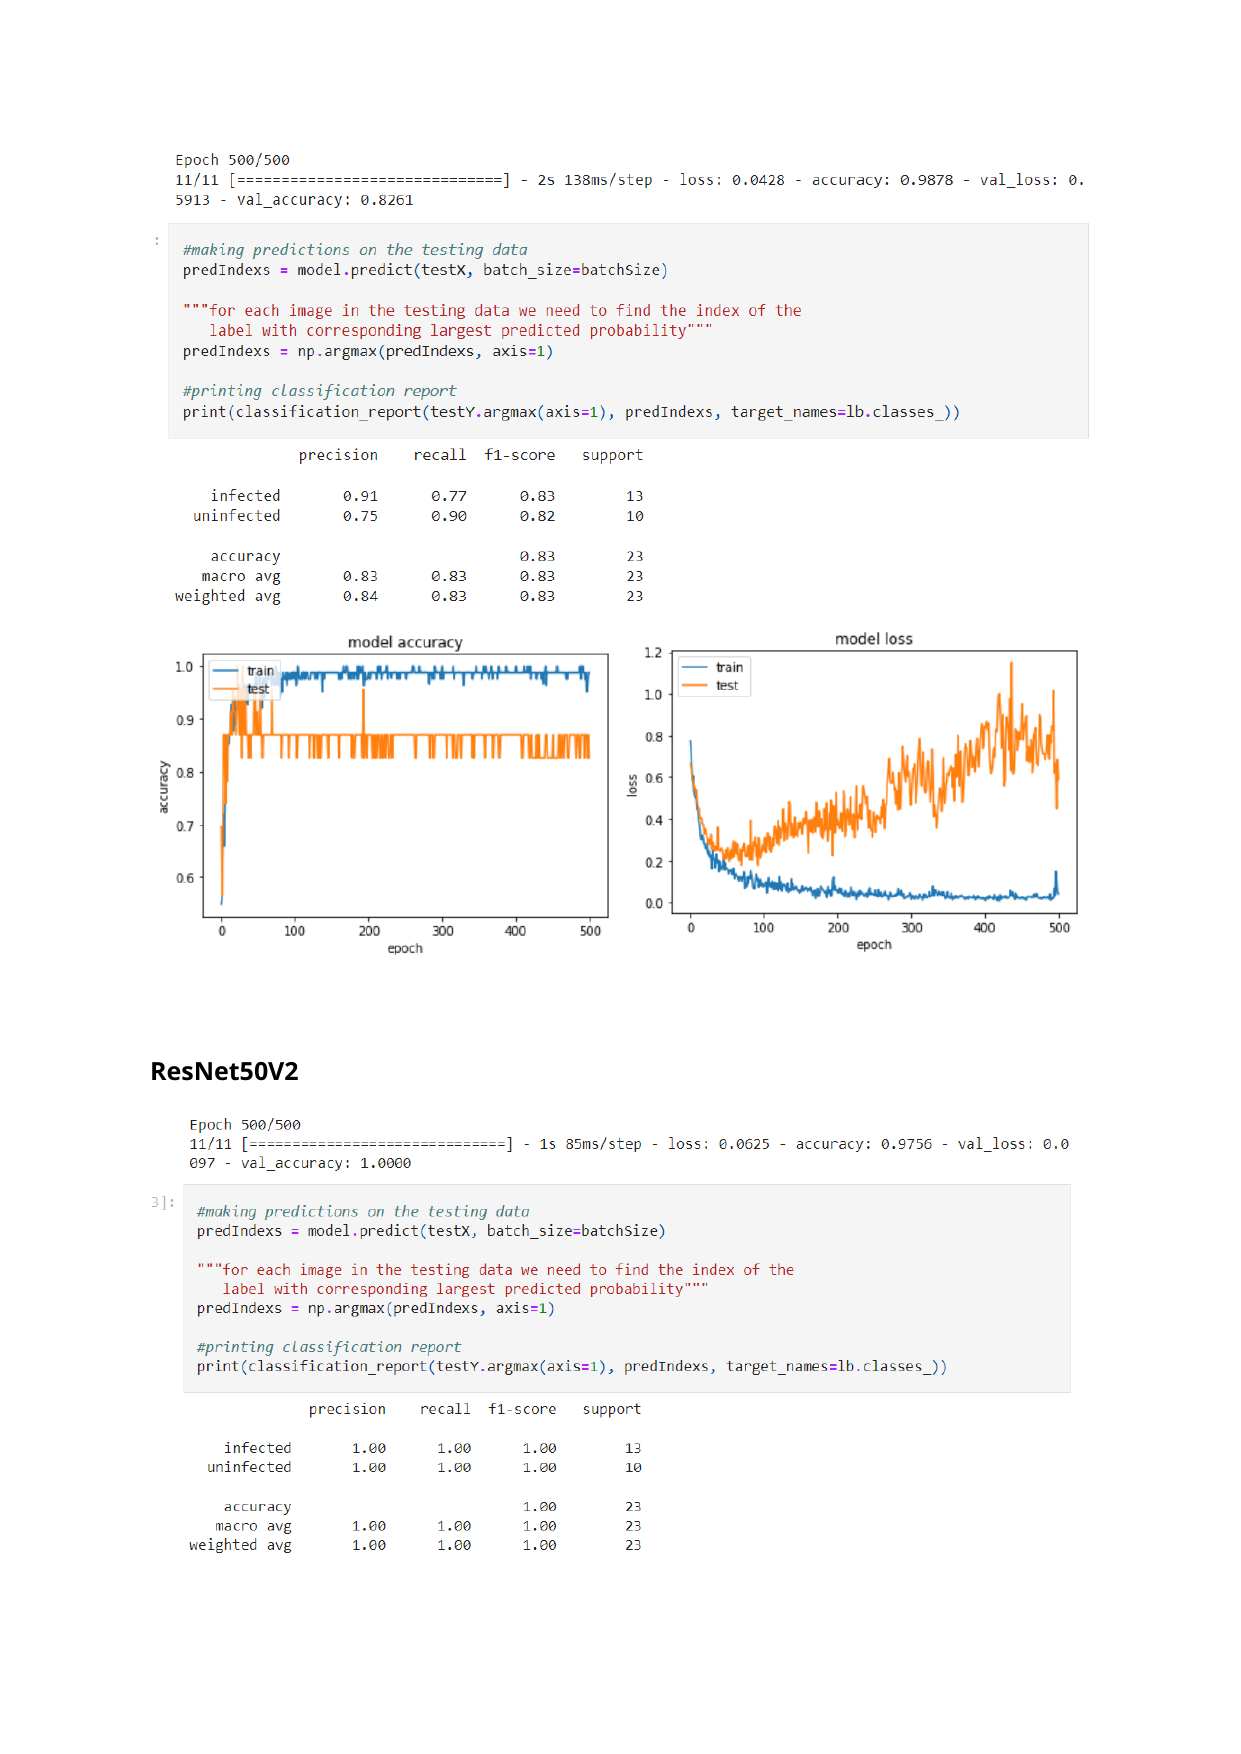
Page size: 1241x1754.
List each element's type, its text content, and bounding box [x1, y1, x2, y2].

picture [150, 150, 1090, 961]
subtitle ResNet50V2 [150, 1053, 1090, 1087]
picture [150, 1116, 1090, 1571]
